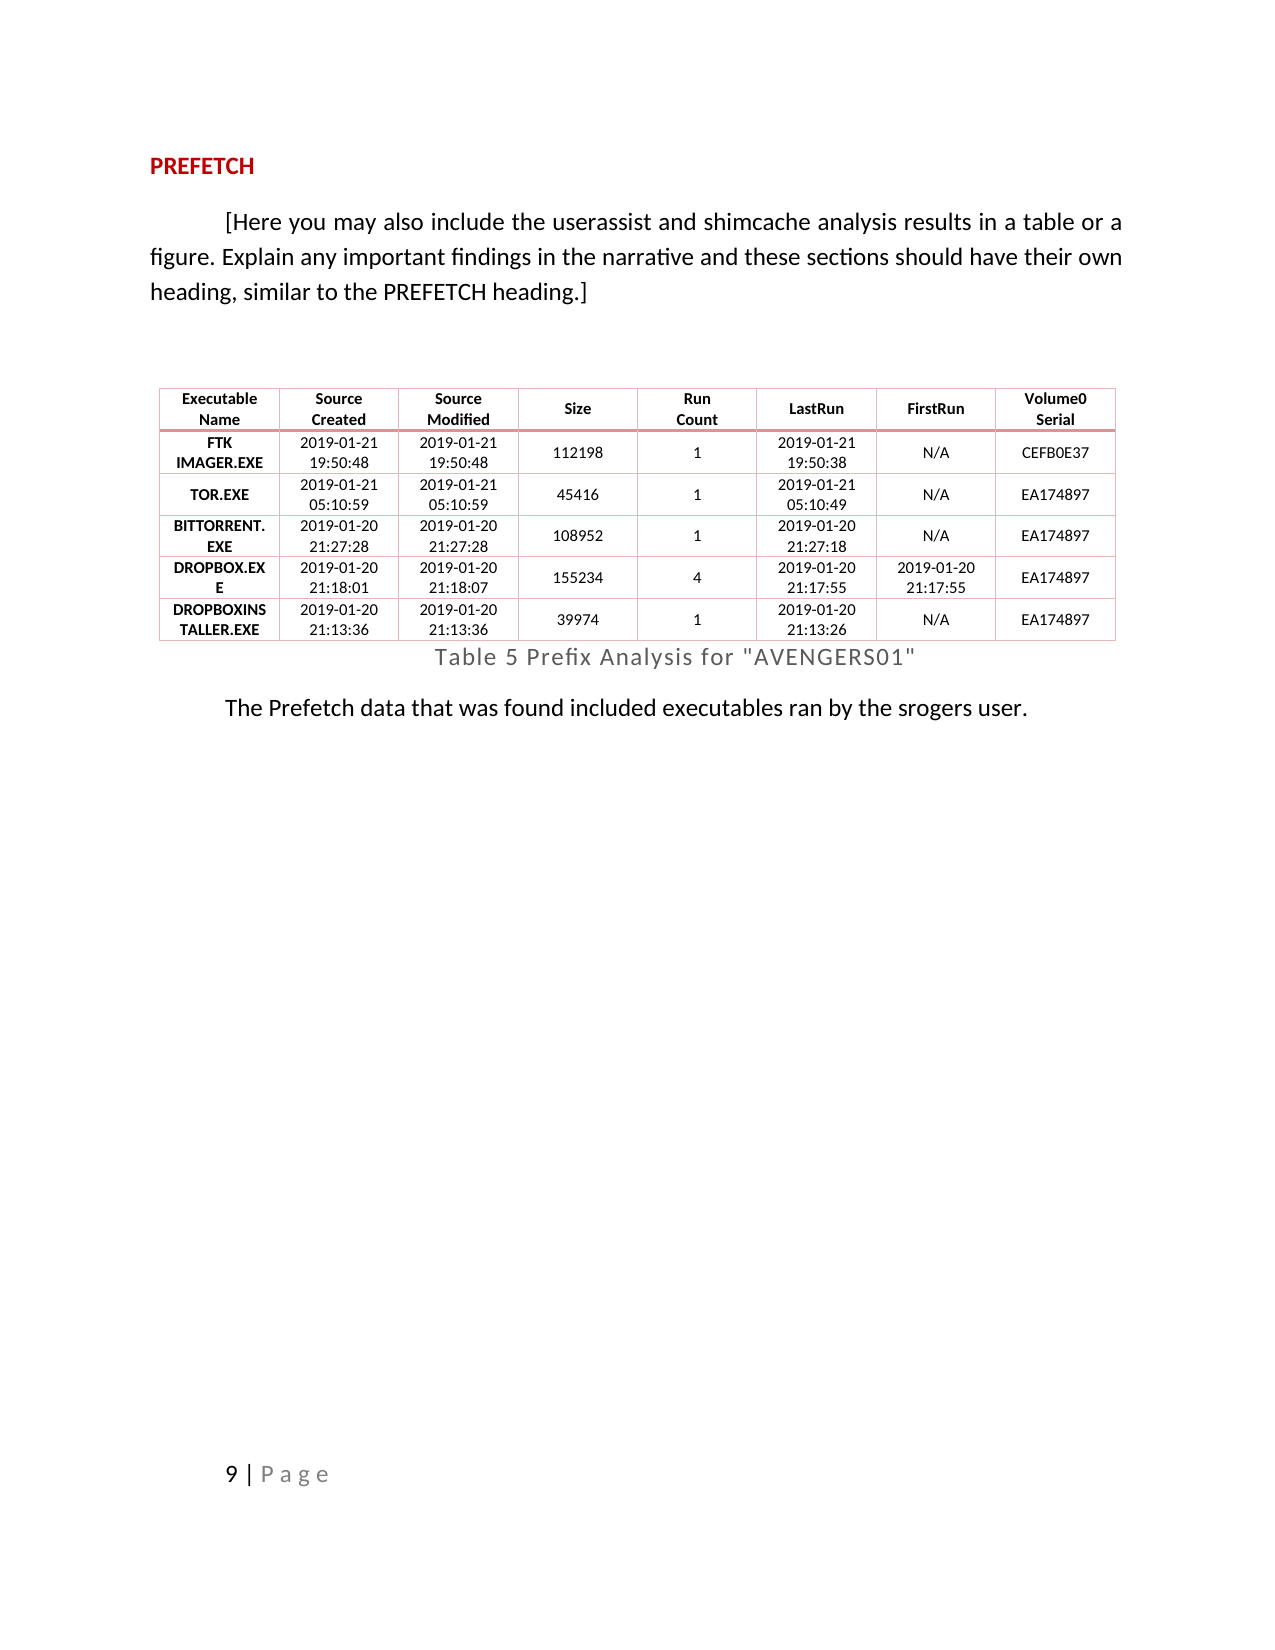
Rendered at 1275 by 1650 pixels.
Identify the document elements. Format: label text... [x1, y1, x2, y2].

table_header Executable Name [160, 389, 279, 429]
table_cell FTK IMAGER.EXE [160, 432, 279, 473]
table_cell N/A [877, 516, 995, 556]
table_cell 2019-01-20 21:13:36 [280, 599, 398, 639]
table_cell 45416 [519, 474, 637, 514]
table_header Source Created [280, 389, 398, 429]
table_cell N/A [877, 599, 995, 639]
table_cell 2019-01-20 21:27:28 [280, 516, 398, 556]
table_cell TOR.EXE [160, 474, 279, 514]
table_cell EA174897 [996, 474, 1115, 514]
table_header Size [519, 389, 637, 429]
table_cell EA174897 [996, 557, 1115, 598]
table_cell 155234 [519, 557, 637, 598]
table_header FirstRun [877, 389, 995, 429]
table_cell 4 [638, 557, 756, 598]
table_cell 2019-01-20 21:13:36 [399, 599, 518, 639]
table_cell 2019-01-20 21:17:55 [877, 557, 995, 598]
subtitle Table 5 Prefix Analysis for "AVENGERS01" [150, 641, 1125, 671]
table_cell DROPBOXINSTALLER.EXE [160, 599, 279, 639]
text [Here you may also include the userassist and shimcache analysis results in a table or a figure. Explain any important findings in the narrative and these sections should have their own heading, similar to the PREFETCH heading.] [150, 206, 1125, 306]
text The Prefetch data that was found included executables ran by the srogers user. [150, 692, 1125, 723]
table_cell 108952 [519, 516, 637, 556]
table_cell 2019-01-21 19:50:48 [280, 432, 398, 473]
table_header Run Count [638, 389, 756, 429]
table_cell 2019-01-20 21:18:07 [399, 557, 518, 598]
table_cell EA174897 [996, 516, 1115, 556]
table_cell DROPBOX.EXE [160, 557, 279, 598]
table_cell 1 [638, 599, 756, 639]
table_cell BITTORRENT.EXE [160, 516, 279, 556]
table_cell 39974 [519, 599, 637, 639]
table_cell 2019-01-21 19:50:38 [757, 432, 876, 473]
table_cell N/A [877, 432, 995, 473]
table_cell 1 [638, 432, 756, 473]
table_header LastRun [757, 389, 876, 429]
table_cell 2019-01-20 21:18:01 [280, 557, 398, 598]
table_cell 112198 [519, 432, 637, 473]
table_cell 2019-01-21 05:10:49 [757, 474, 876, 514]
table_cell N/A [877, 474, 995, 514]
table_cell 1 [638, 516, 756, 556]
table_cell 2019-01-20 21:27:28 [399, 516, 518, 556]
table_cell 2019-01-21 05:10:59 [280, 474, 398, 514]
table_header Volume0 Serial [996, 389, 1115, 429]
table_cell 2019-01-21 19:50:48 [399, 432, 518, 473]
table_cell EA174897 [996, 599, 1115, 639]
table_cell 2019-01-20 21:13:26 [757, 599, 876, 639]
table_cell 2019-01-21 05:10:59 [399, 474, 518, 514]
table_cell 2019-01-20 21:27:18 [757, 516, 876, 556]
table_cell 2019-01-20 21:17:55 [757, 557, 876, 598]
table_header Source Modified [399, 389, 518, 429]
table_cell 1 [638, 474, 756, 514]
table_cell CEFB0E37 [996, 432, 1115, 473]
subtitle PREFETCH [150, 150, 1125, 181]
